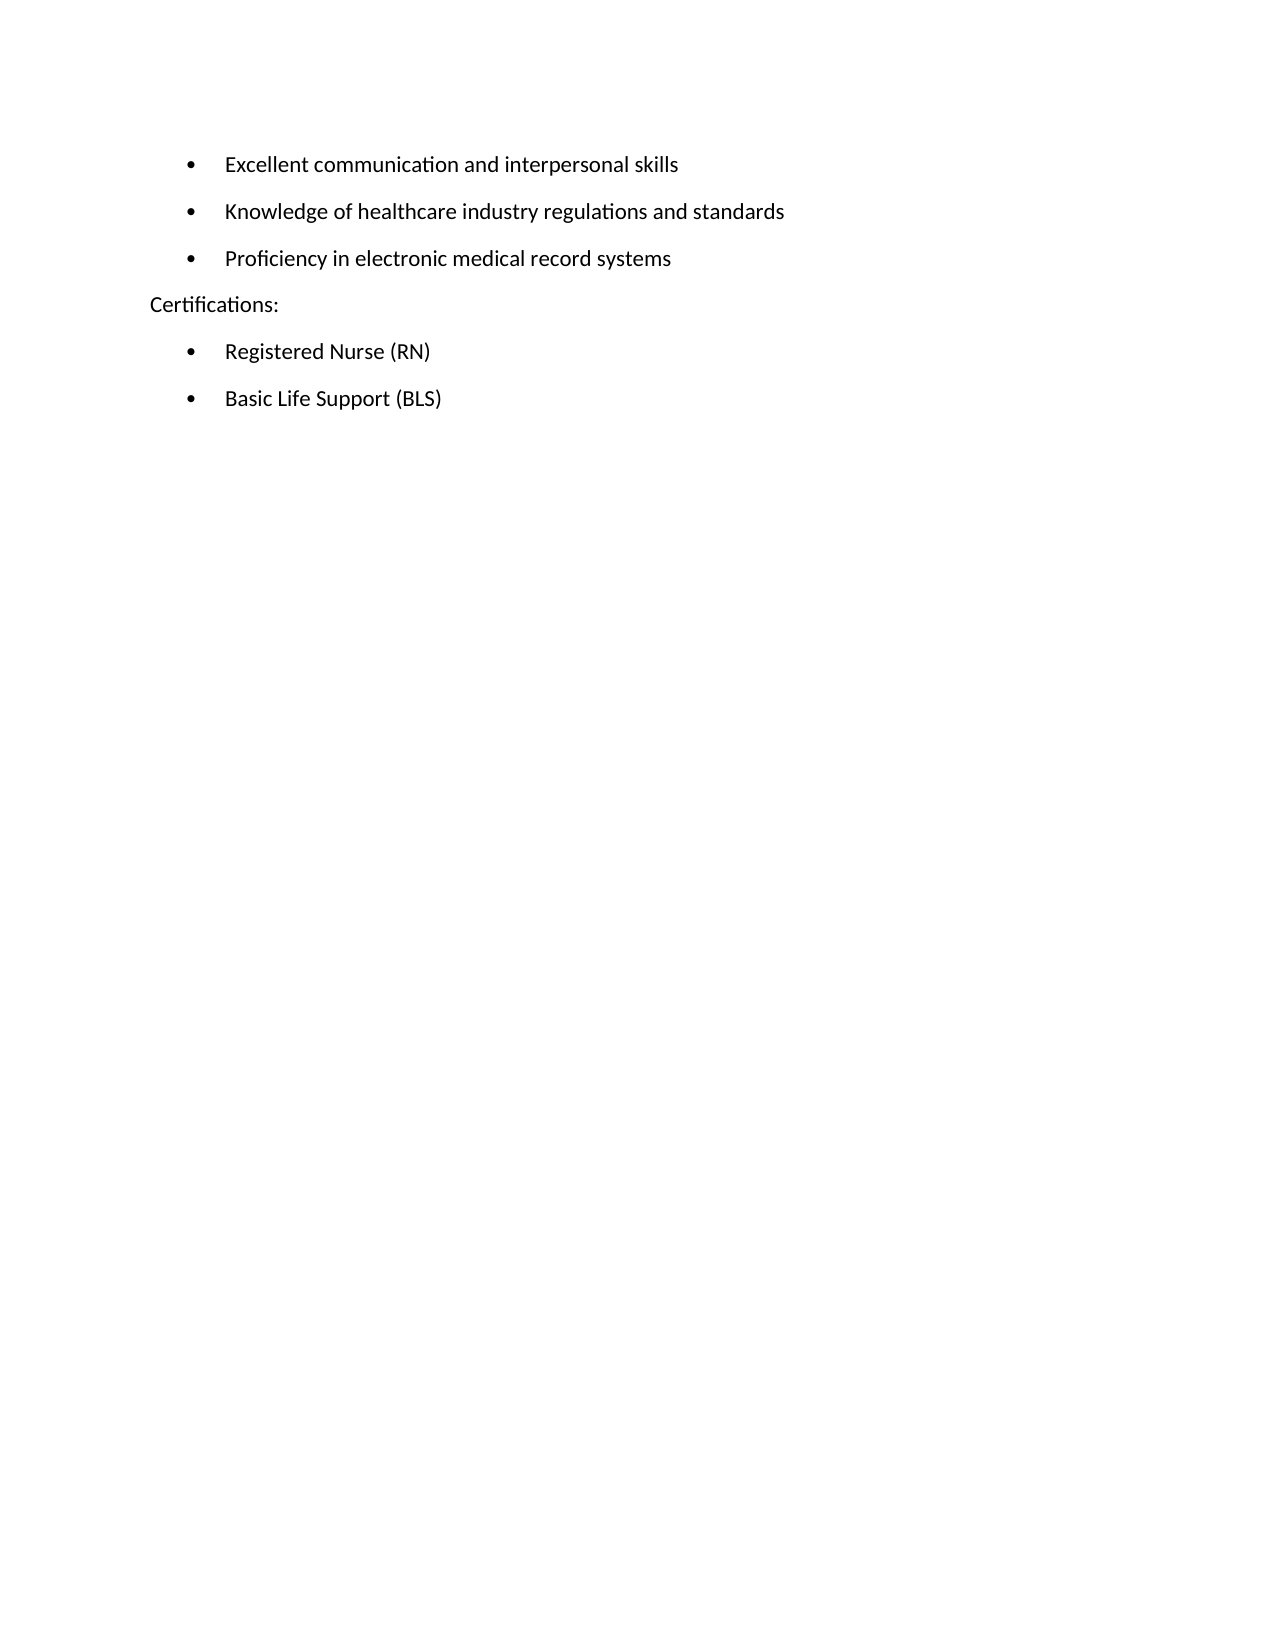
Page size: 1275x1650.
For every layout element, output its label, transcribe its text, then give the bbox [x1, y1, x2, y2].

list Proficiency in electronic medical record systems [187, 244, 1125, 272]
list Basic Life Support (BLS) [187, 384, 1125, 412]
list Registered Nurse (RN) [187, 337, 1125, 366]
list Excellent communication and interpersonal skills [187, 150, 1125, 178]
text Certifications: [150, 291, 1125, 319]
list Knowledge of healthcare industry regulations and standards [187, 197, 1125, 225]
